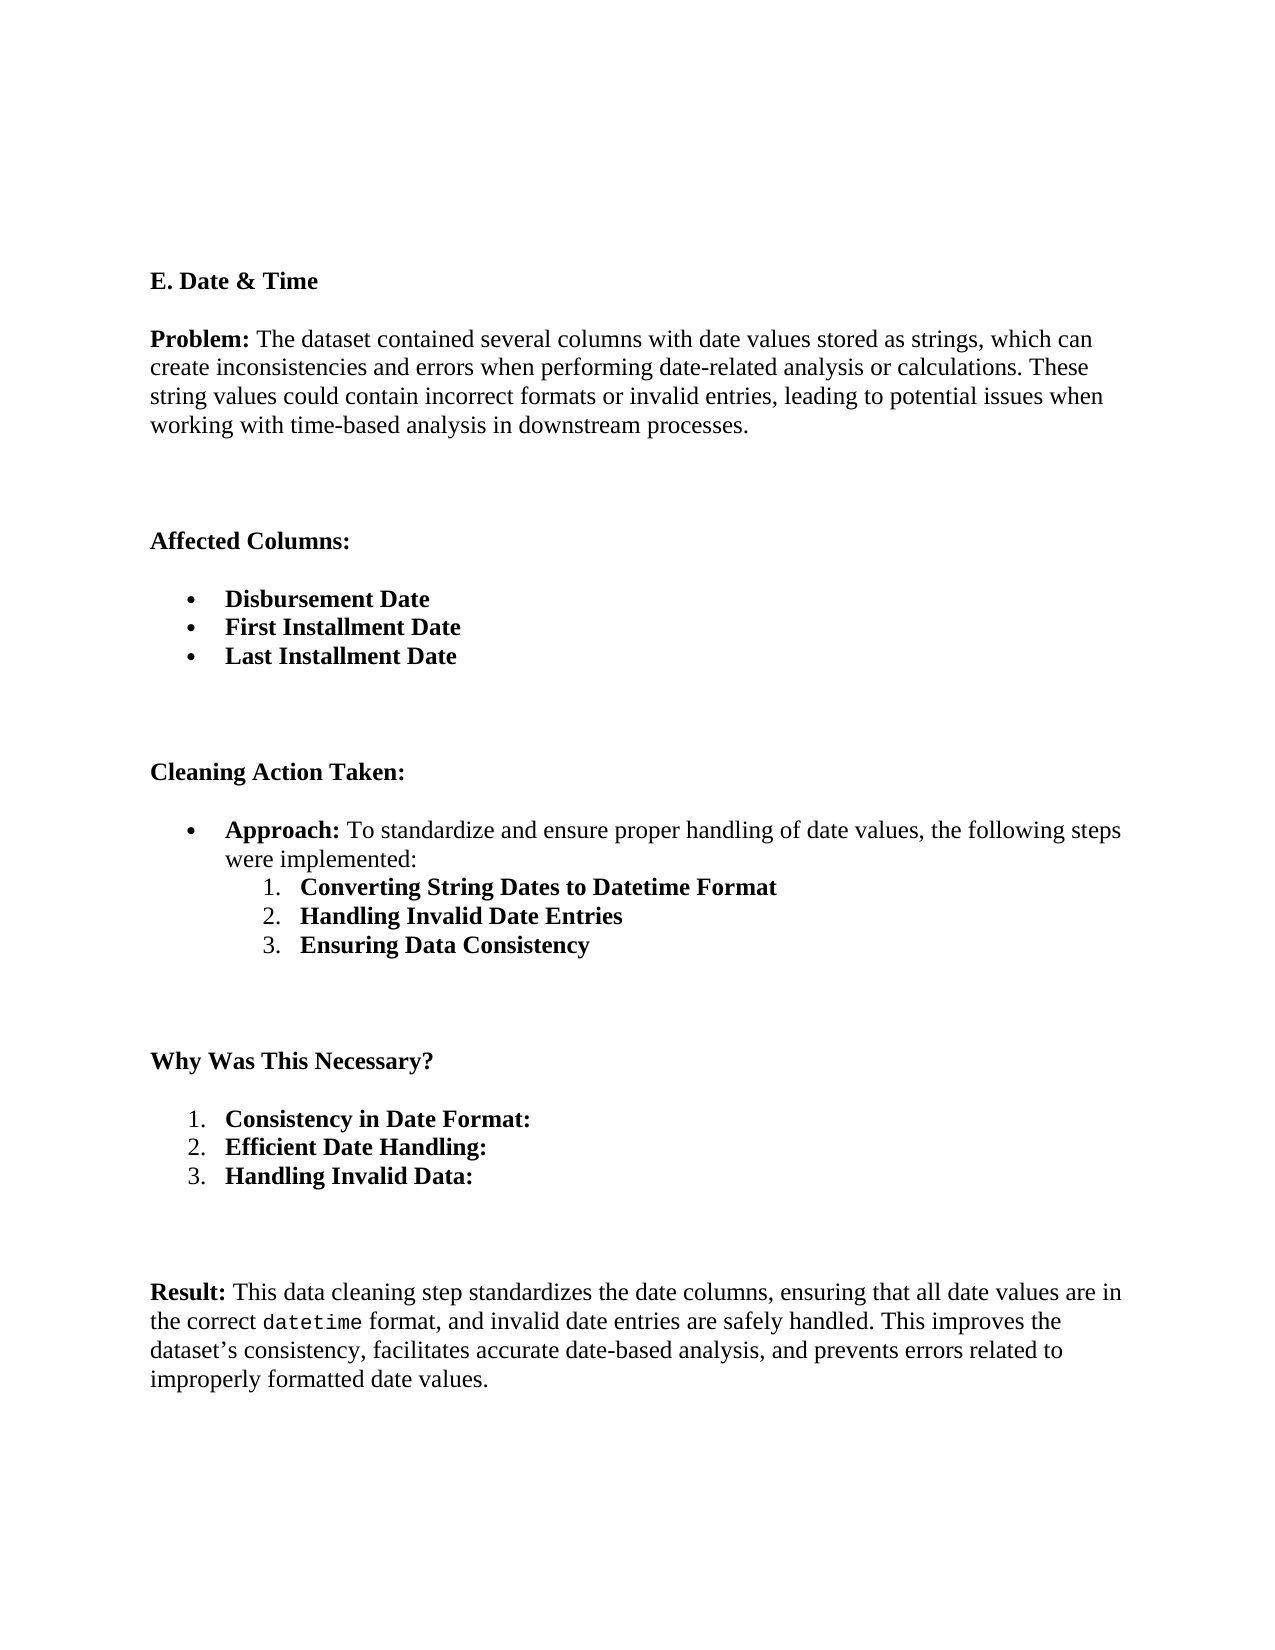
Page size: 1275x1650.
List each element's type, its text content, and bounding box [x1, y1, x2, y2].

list Handling Invalid Date Entries [262, 901, 1125, 930]
text Result: This data cleaning step standardizes the date columns, ensuring that all date values are in the correct datetime format, and invalid date entries are safely handled. This improves the dataset’s consistency, facilitates accurate date-based analysis, and prevents errors related to improperly formatted date values. [150, 1277, 1125, 1393]
list Converting String Dates to Datetime Format [262, 872, 1125, 901]
list Approach: To standardize and ensure proper handling of date values, the following steps were implemented: [187, 815, 1125, 872]
text Cleaning Action Taken: [150, 757, 1125, 786]
list Last Installment Date [187, 641, 1125, 670]
list Ensuring Data Consistency [262, 930, 1125, 959]
text Problem: The dataset contained several columns with date values stored as strings, which can create inconsistencies and errors when performing date-related analysis or calculations. These string values could contain incorrect formats or invalid entries, leading to potential issues when working with time-based analysis in downstream processes. [150, 324, 1125, 439]
list Handling Invalid Data: [187, 1161, 1125, 1190]
text Why Was This Necessary? [150, 1046, 1125, 1074]
list Consistency in Date Format: [187, 1104, 1125, 1132]
list Efficient Date Handling: [187, 1132, 1125, 1161]
list Disbursement Date [187, 584, 1125, 612]
text Affected Columns: [150, 526, 1125, 554]
text E. Date & Time [150, 266, 1125, 294]
list First Installment Date [187, 612, 1125, 641]
